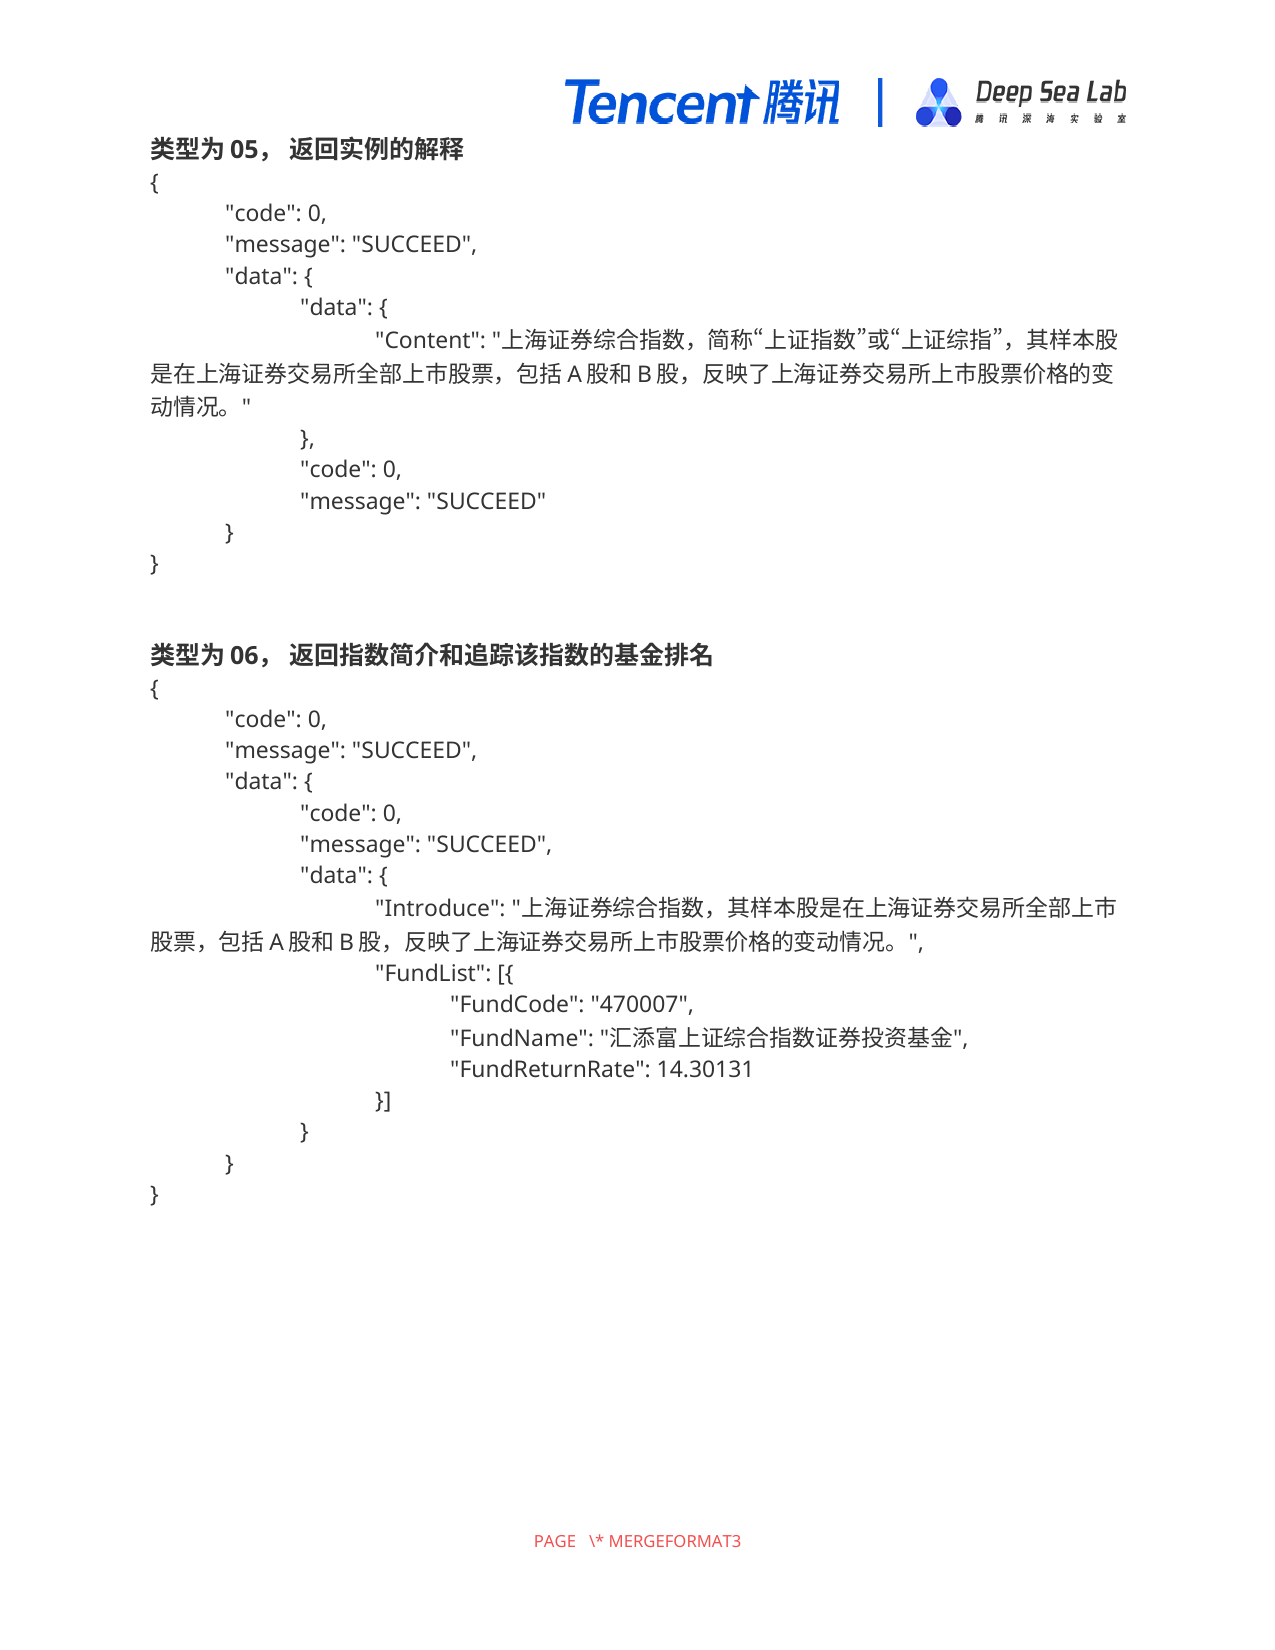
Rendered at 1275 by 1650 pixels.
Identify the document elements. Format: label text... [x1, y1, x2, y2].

text } [150, 516, 1125, 547]
text "code": 0, [150, 797, 1125, 828]
text "Content": "上海证券综合指数，简称“上证指数”或“上证综指”，其样本股是在上海证券交易所全部上市股票，包括A股和B股，反映了上海证券交易所上市股票价格的变动情况。" [150, 322, 1125, 422]
text "message": "SUCCEED", [150, 734, 1125, 765]
text } [150, 1178, 1125, 1209]
text 类型为06， 返回指数简介和追踪该指数的基金排名 [150, 635, 1125, 672]
text "data": { [150, 859, 1125, 890]
text "FundName": "汇添富上证综合指数证券投资基金", [150, 1019, 1125, 1053]
text } [150, 1115, 1125, 1147]
text { [150, 166, 1125, 197]
text "code": 0, [150, 197, 1125, 228]
text "data": { [150, 291, 1125, 322]
text "data": { [150, 765, 1125, 797]
text "data": { [150, 260, 1125, 291]
text }] [150, 1084, 1125, 1115]
text "FundCode": "470007", [150, 988, 1125, 1019]
text "code": 0, [150, 453, 1125, 485]
text { [150, 672, 1125, 703]
text "FundList": [{ [150, 957, 1125, 988]
text "code": 0, [150, 703, 1125, 734]
text "message": "SUCCEED" [150, 485, 1125, 516]
text "message": "SUCCEED", [150, 228, 1125, 260]
text "message": "SUCCEED", [150, 828, 1125, 859]
text } [150, 547, 1125, 578]
text }, [150, 422, 1125, 453]
text } [150, 1147, 1125, 1178]
text "FundReturnRate": 14.30131 [150, 1053, 1125, 1084]
text "Introduce": "上海证券综合指数，其样本股是在上海证券交易所全部上市股票，包括A股和B股，反映了上海证券交易所上市股票价格的变动情况。", [150, 890, 1125, 957]
text 类型为05， 返回实例的解释 [150, 130, 1125, 166]
picture [916, 78, 1126, 127]
picture [565, 79, 839, 124]
